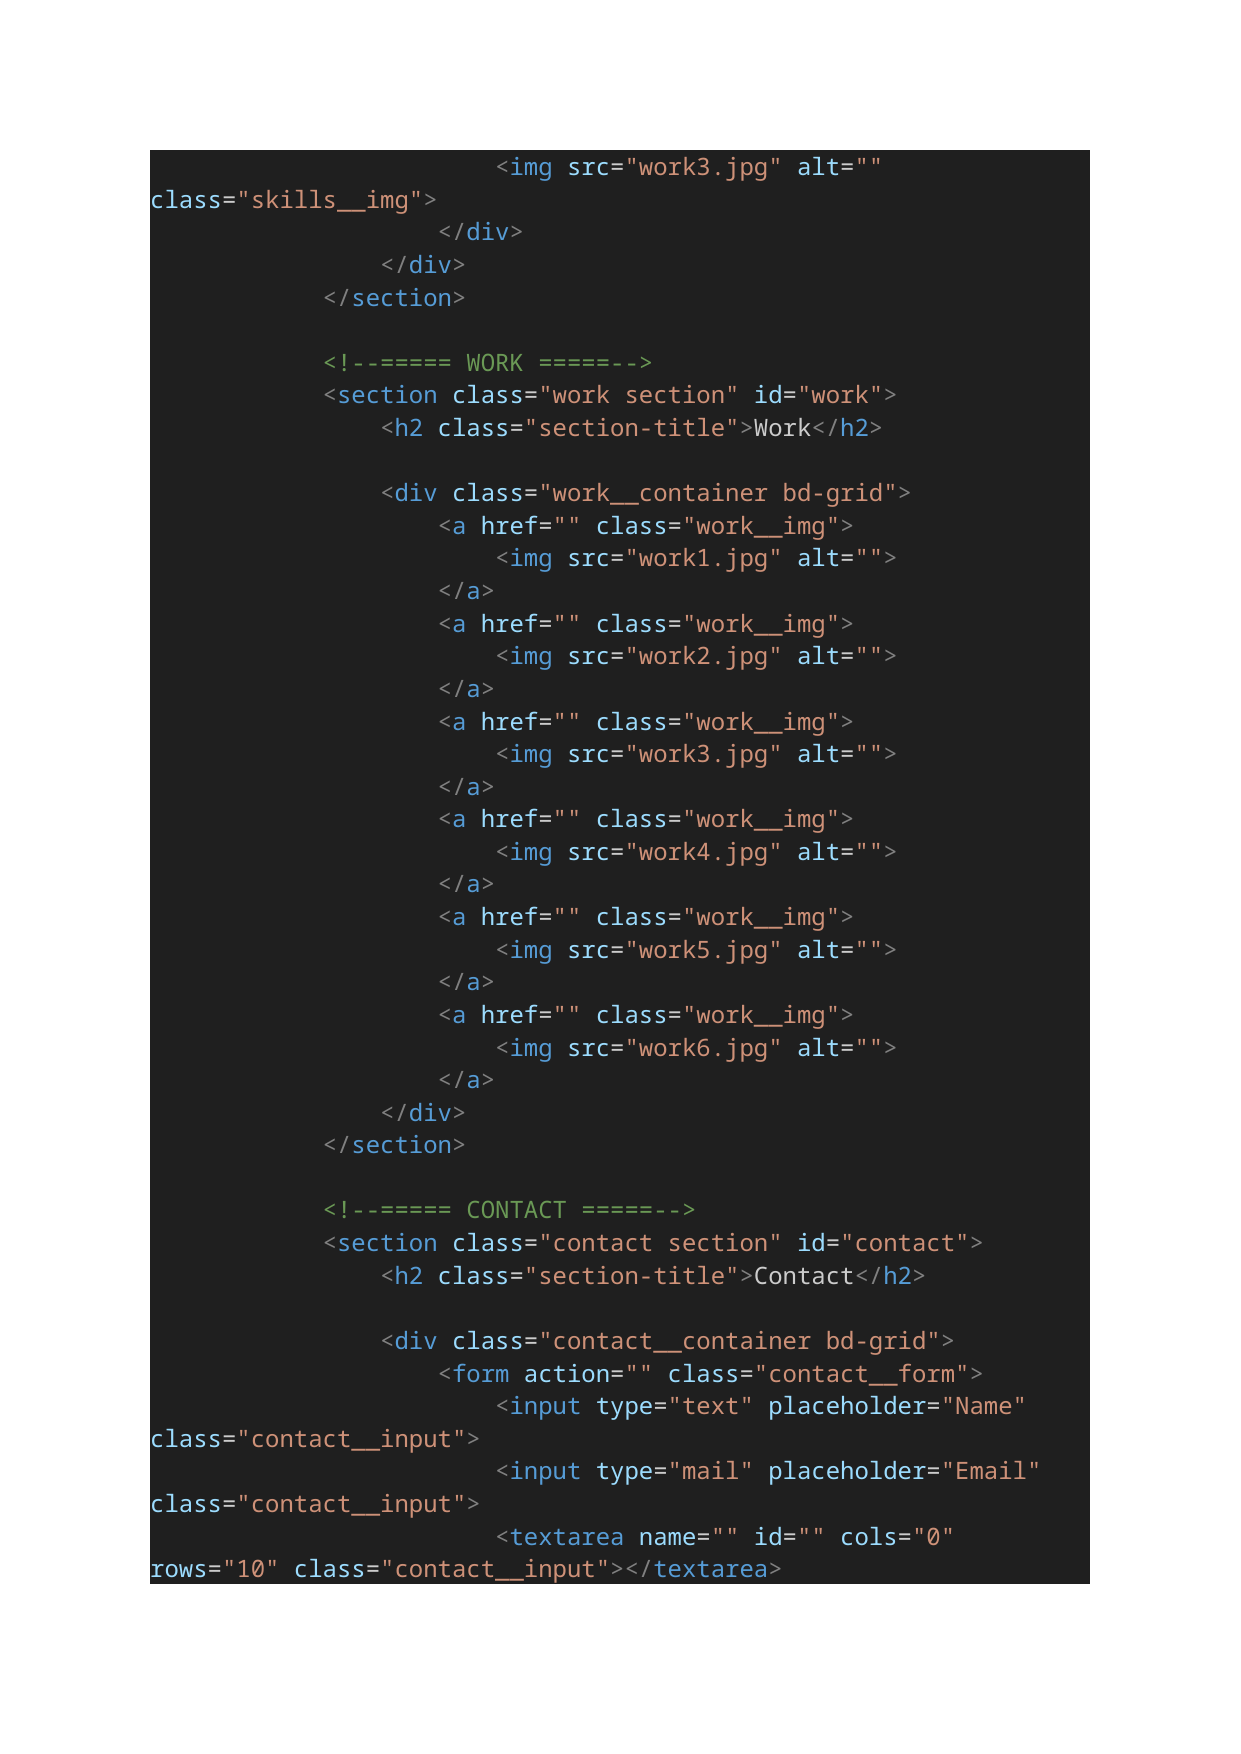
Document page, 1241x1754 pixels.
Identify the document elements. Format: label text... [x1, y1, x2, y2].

text </section> [150, 1128, 1090, 1161]
text <textarea name="" id="" cols="0" rows="10" class="contact__input"></textarea> [150, 1519, 1090, 1584]
text </a> [150, 1063, 1090, 1096]
text <img src="work2.jpg" alt=""> [150, 639, 1090, 672]
text <div class="work__container bd-grid"> [150, 476, 1090, 509]
text <a href="" class="work__img"> [150, 704, 1090, 737]
text <a href="" class="work__img"> [150, 900, 1090, 932]
text </section> [150, 280, 1090, 313]
text </div> [150, 215, 1090, 248]
text <a href="" class="work__img"> [150, 998, 1090, 1030]
text <section class="work section" id="work"> [150, 378, 1090, 411]
text <a href="" class="work__img"> [150, 606, 1090, 639]
text <img src="work5.jpg" alt=""> [150, 932, 1090, 965]
text </a> [150, 672, 1090, 704]
text <img src="work1.jpg" alt=""> [150, 541, 1090, 574]
text <input type="text" placeholder="Name" class="contact__input"> [150, 1389, 1090, 1454]
text <a href="" class="work__img"> [150, 802, 1090, 835]
text <img src="work6.jpg" alt=""> [150, 1030, 1090, 1063]
text <!--===== WORK =====--> [150, 346, 1090, 378]
text <!--===== CONTACT =====--> [150, 1193, 1090, 1226]
text <img src="work3.jpg" alt=""> [150, 737, 1090, 769]
text <a href="" class="work__img"> [150, 509, 1090, 541]
text </a> [150, 867, 1090, 900]
text <form action="" class="contact__form"> [150, 1356, 1090, 1389]
text </div> [150, 248, 1090, 280]
text <section class="contact section" id="contact"> [150, 1226, 1090, 1258]
text <img src="work3.jpg" alt="" class="skills__img"> [150, 150, 1090, 215]
text <div class="contact__container bd-grid"> [150, 1324, 1090, 1356]
text <img src="work4.jpg" alt=""> [150, 835, 1090, 867]
text <input type="mail" placeholder="Email" class="contact__input"> [150, 1454, 1090, 1519]
text </a> [150, 965, 1090, 998]
text </a> [150, 574, 1090, 606]
text <h2 class="section-title">Contact</h2> [150, 1258, 1090, 1291]
text <h2 class="section-title">Work</h2> [150, 411, 1090, 443]
text </div> [150, 1096, 1090, 1128]
text </a> [150, 769, 1090, 802]
